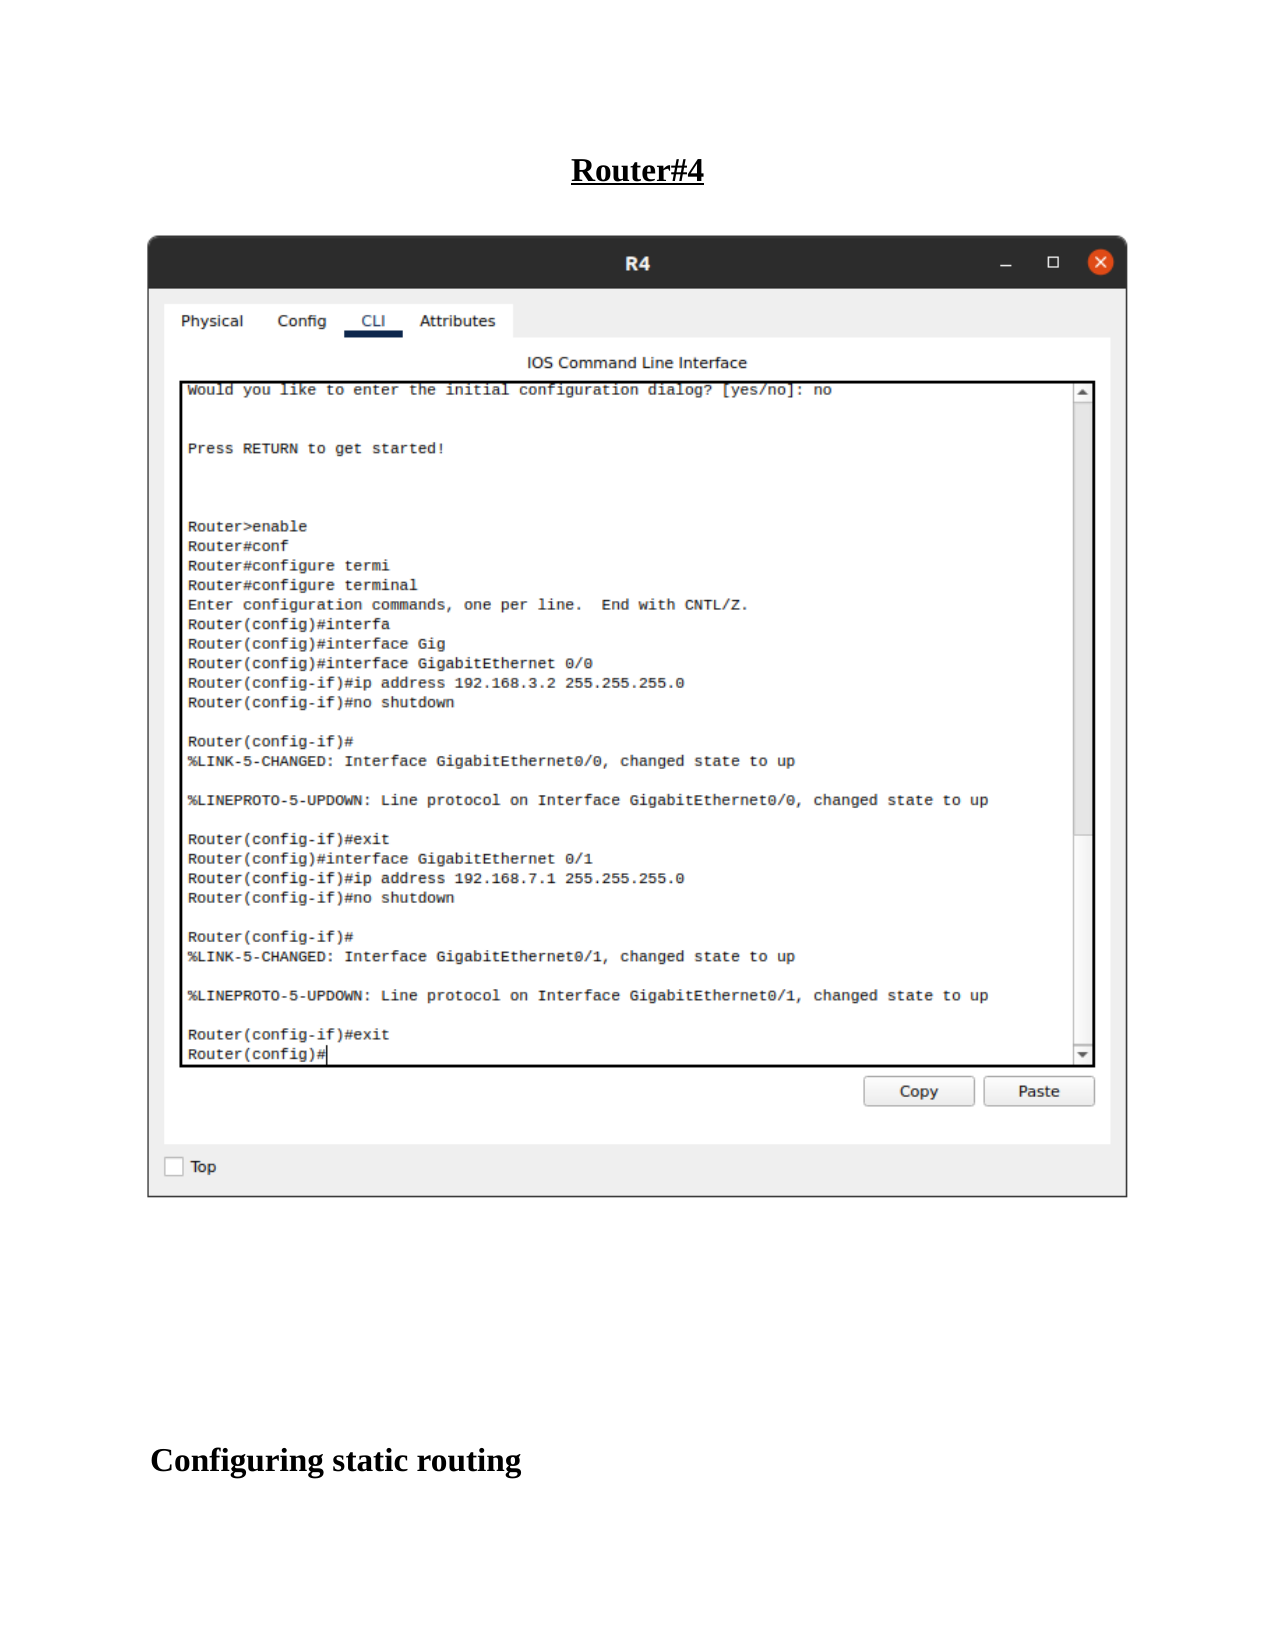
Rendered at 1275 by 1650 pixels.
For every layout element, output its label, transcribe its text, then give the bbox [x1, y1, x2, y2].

text Router#4 [150, 150, 1125, 188]
text Configuring static routing [150, 1440, 1125, 1478]
picture [135, 226, 1140, 1210]
